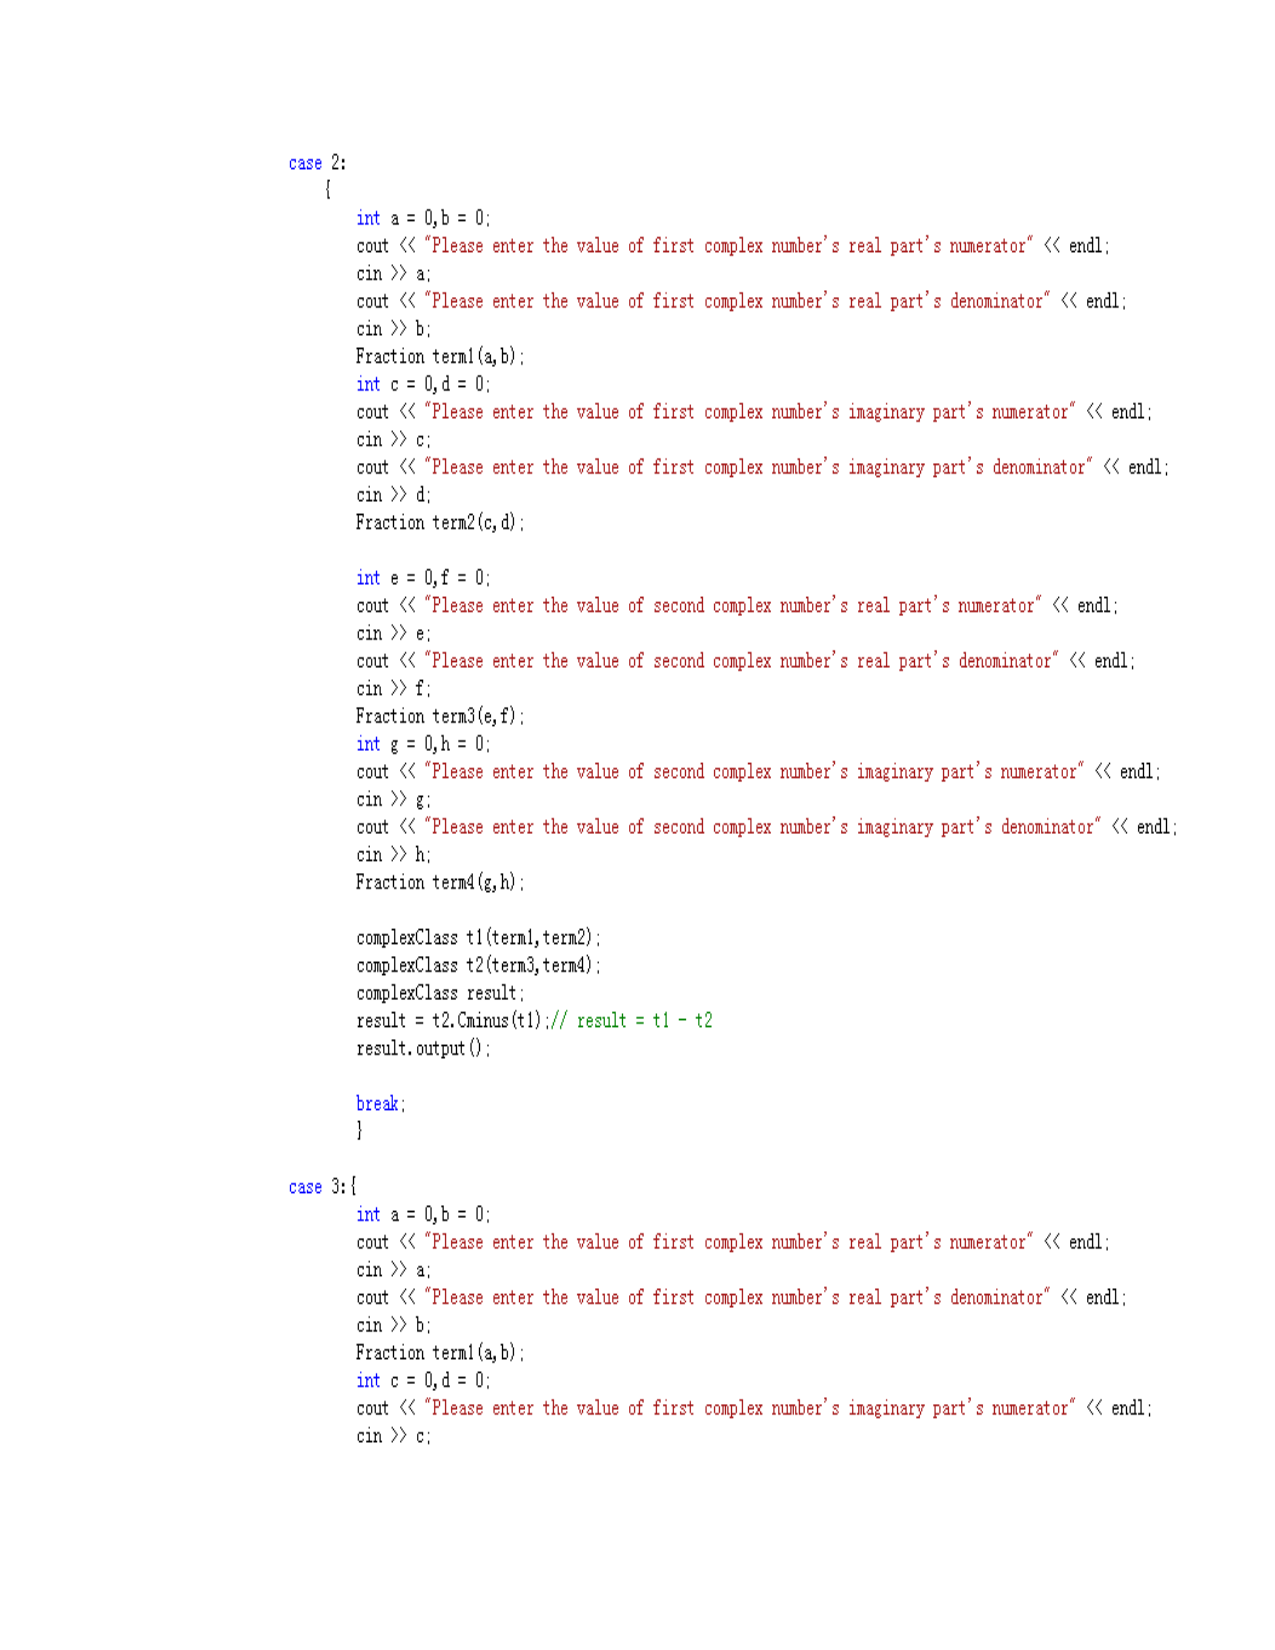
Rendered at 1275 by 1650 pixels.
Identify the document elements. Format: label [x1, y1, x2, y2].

picture [187, 150, 1229, 1448]
